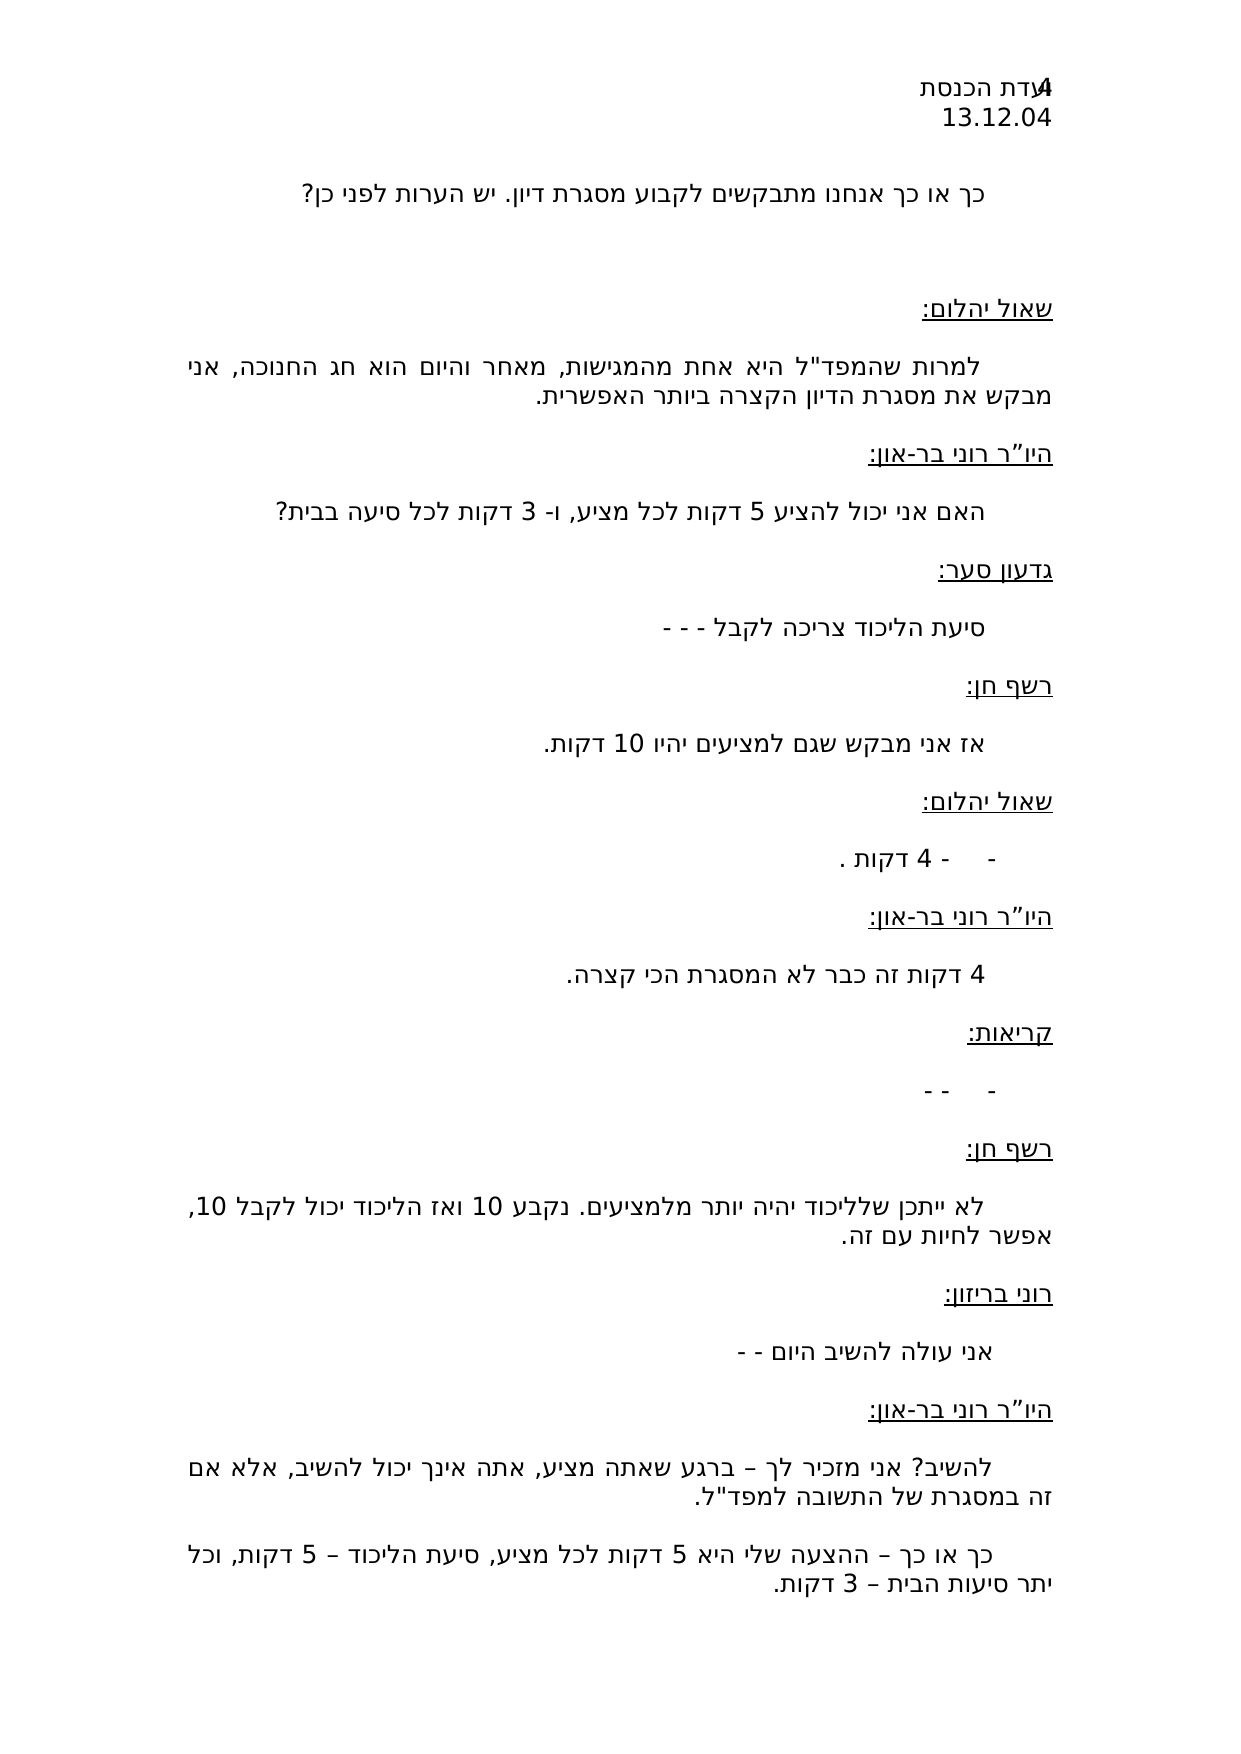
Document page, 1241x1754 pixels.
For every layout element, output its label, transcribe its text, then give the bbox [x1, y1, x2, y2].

text רוני בריזון: [187, 1279, 1053, 1308]
text היו”ר רוני בר-און: [187, 439, 1053, 468]
text אז אני מבקש שגם למציעים יהיו 10 דקות. [187, 729, 1053, 758]
text כך או כך אנחנו מתבקשים לקבוע מסגרת דיון. יש הערות לפני כן? [187, 179, 1053, 208]
text לא ייתכן שלליכוד יהיה יותר מלמציעים. נקבע 10 ואז הליכוד יכול לקבל 10, אפשר לחיות עם זה. [187, 1192, 1053, 1250]
text כך או כך – ההצעה שלי היא 5 דקות לכל מציע, סיעת הליכוד – 5 דקות, וכל יתר סיעות הבית – 3 דקות. [187, 1540, 1053, 1598]
text סיעת הליכוד צריכה לקבל - - - [187, 613, 1053, 642]
text קריאות: [187, 1018, 1053, 1047]
list - 4 דקות . [187, 844, 987, 874]
text אני עולה להשיב היום - - [187, 1337, 1053, 1366]
text רשף חן: [187, 1134, 1053, 1163]
list - - [187, 1076, 987, 1105]
text למרות שהמפד"ל היא אחת מהמגישות, מאחר והיום הוא חג החנוכה, אני מבקש את מסגרת הדיון הקצרה ביותר האפשרית. [187, 352, 1053, 410]
text שאול יהלום: [187, 787, 1053, 816]
text רשף חן: [187, 671, 1053, 700]
text 4 דקות זה כבר לא המסגרת הכי קצרה. [187, 960, 1053, 989]
text גדעון סער: [187, 555, 1053, 584]
text שאול יהלום: [187, 294, 1053, 323]
text היו”ר רוני בר-און: [187, 1395, 1053, 1424]
text להשיב? אני מזכיר לך – ברגע שאתה מציע, אתה אינך יכול להשיב, אלא אם זה במסגרת של התשובה למפד"ל. [187, 1453, 1053, 1511]
text האם אני יכול להציע 5 דקות לכל מציע, ו- 3 דקות לכל סיעה בבית? [187, 497, 1053, 526]
text היו”ר רוני בר-און: [187, 902, 1053, 932]
